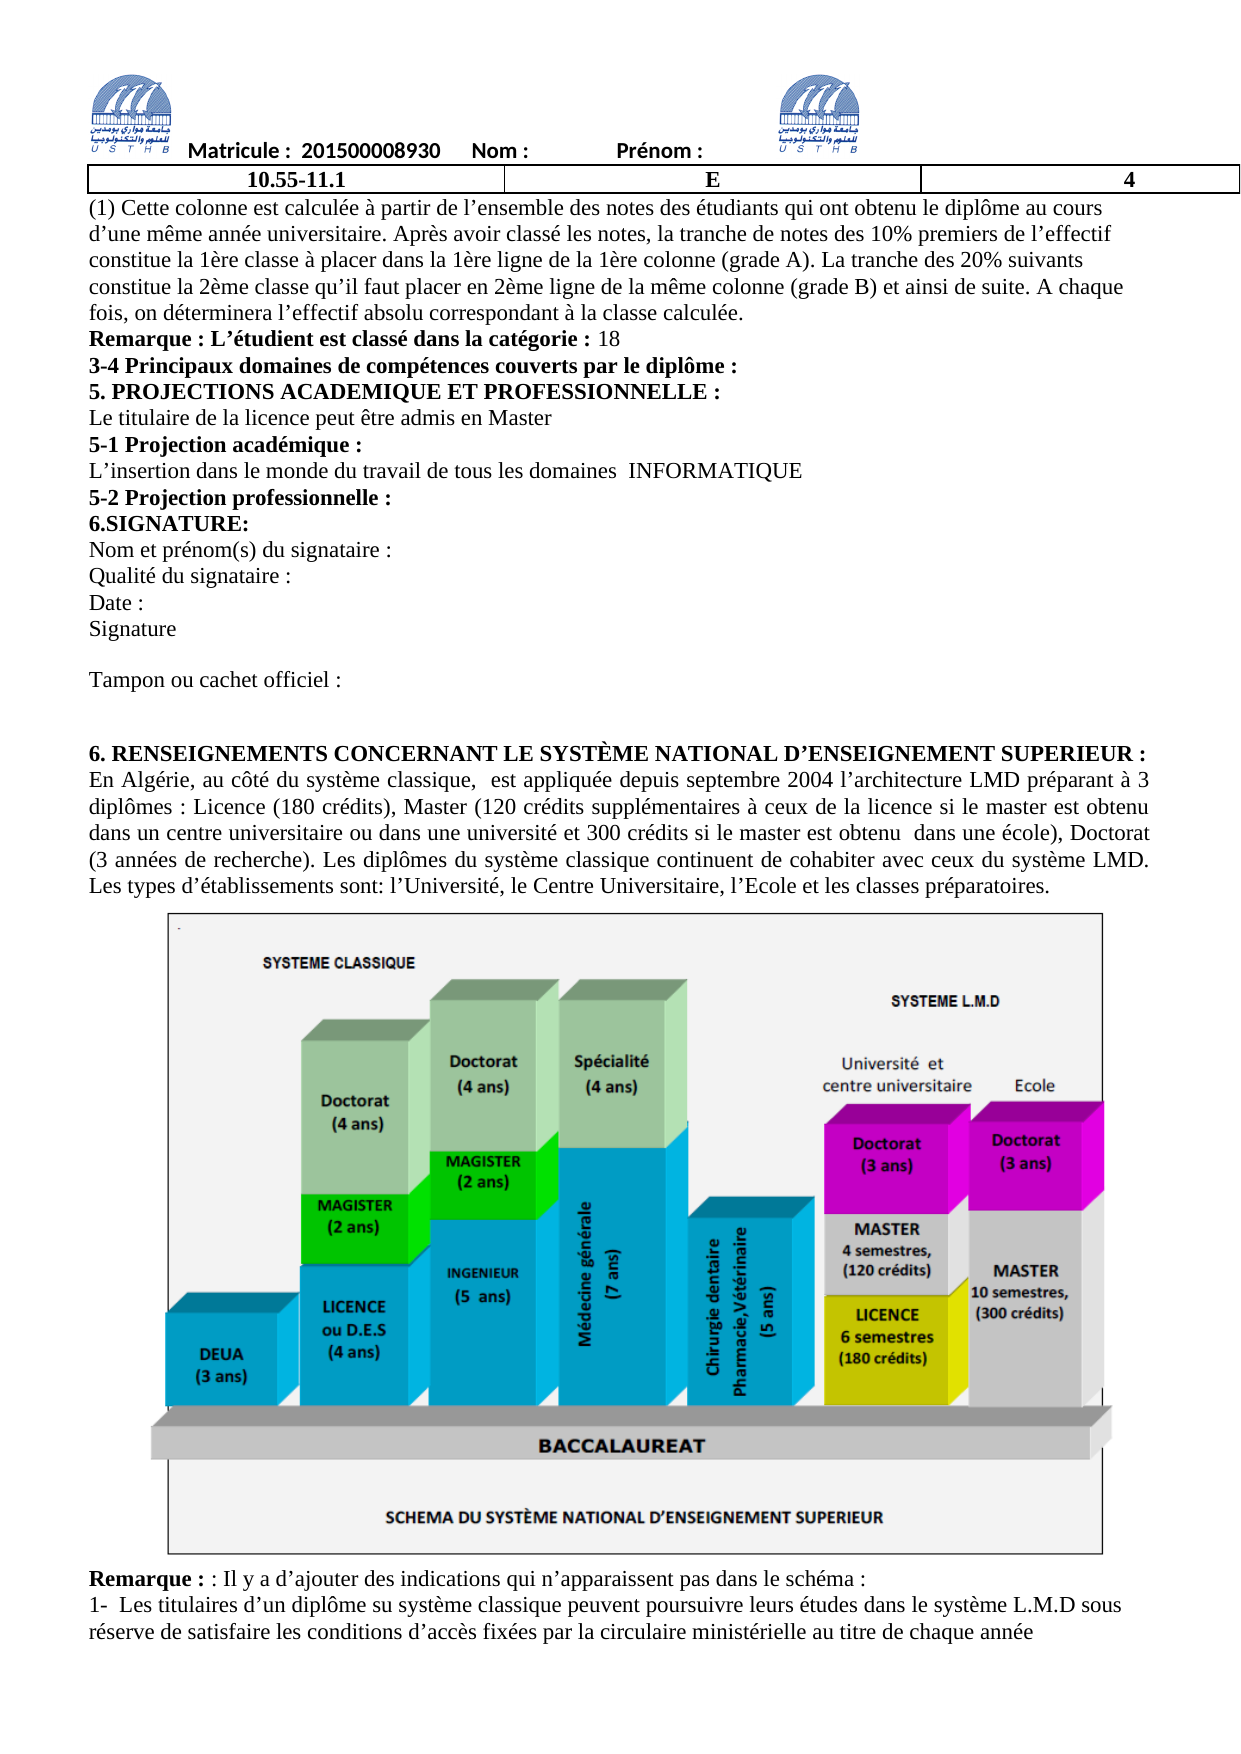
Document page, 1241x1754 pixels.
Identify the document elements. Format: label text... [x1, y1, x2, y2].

table_cell 4 [922, 166, 1239, 192]
text 3-4 Principaux domaines de compétences couverts par le diplôme : [88, 352, 1152, 378]
table_cell 10.55-11.1 [89, 166, 504, 192]
text En Algérie, au côté du système classique, est appliquée depuis septembre 2004 l’architecture LMD préparant à 3 diplômes : Licence (180 crédits), Master (120 crédits supplémentaires à ceux de la licence si le master est obtenu dans un centre universitaire ou dans une université et 300 crédits si le master est obtenu dans une école), Doctorat (3 années de recherche). Les diplômes du système classique continuent de cohabiter avec ceux du système LMD. Les types d’établissements sont: l’Université, le Centre Universitaire, l’Ecole et les classes préparatoires. [88, 767, 1152, 898]
text Signature [88, 615, 1152, 642]
text Le titulaire de la licence peut être admis en Master [88, 404, 1152, 431]
text Qualité du signataire : [88, 563, 1152, 589]
text (1) Cette colonne est calculée à partir de l’ensemble des notes des étudiants qui ont obtenu le diplôme au cours d’une même année universitaire. Après avoir classé les notes, la tranche de notes des 10% premiers de l’effectif constitue la 1ère classe à placer dans la 1ère ligne de la 1ère colonne (grade A). La tranche des 20% suivants constitue la 2ème classe qu’il faut placer en 2ème ligne de la même colonne (grade B) et ainsi de suite. A chaque fois, on déterminera l’effectif absolu correspondant à la classe calculée. [88, 194, 1152, 325]
picture [776, 74, 860, 159]
table_cell E [505, 166, 920, 192]
text Nom et prénom(s) du signataire : [88, 536, 1152, 563]
text Tampon ou cachet officiel : [88, 666, 1152, 692]
text 5-2 Projection professionnelle : [88, 483, 1152, 510]
text Remarque : : Il y a d’ajouter des indications qui n’apparaissent pas dans le schéma : [88, 1565, 1152, 1591]
text 5-1 Projection académique : [88, 431, 1152, 457]
picture [120, 898, 1121, 1565]
text Remarque : L’étudient est classé dans la catégorie : 18 [88, 325, 1152, 352]
text 6.SIGNATURE: [88, 510, 1152, 536]
text 5. PROJECTIONS ACADEMIQUE ET PROFESSIONNELLE : [88, 378, 1152, 404]
text L’insertion dans le monde du travail de tous les domaines INFORMATIQUE [88, 457, 1152, 483]
text Date : [88, 589, 1152, 615]
picture [88, 74, 172, 159]
text 6. RENSEIGNEMENTS CONCERNANT LE SYSTÈME NATIONAL D’ENSEIGNEMENT SUPERIEUR : [88, 740, 1152, 767]
